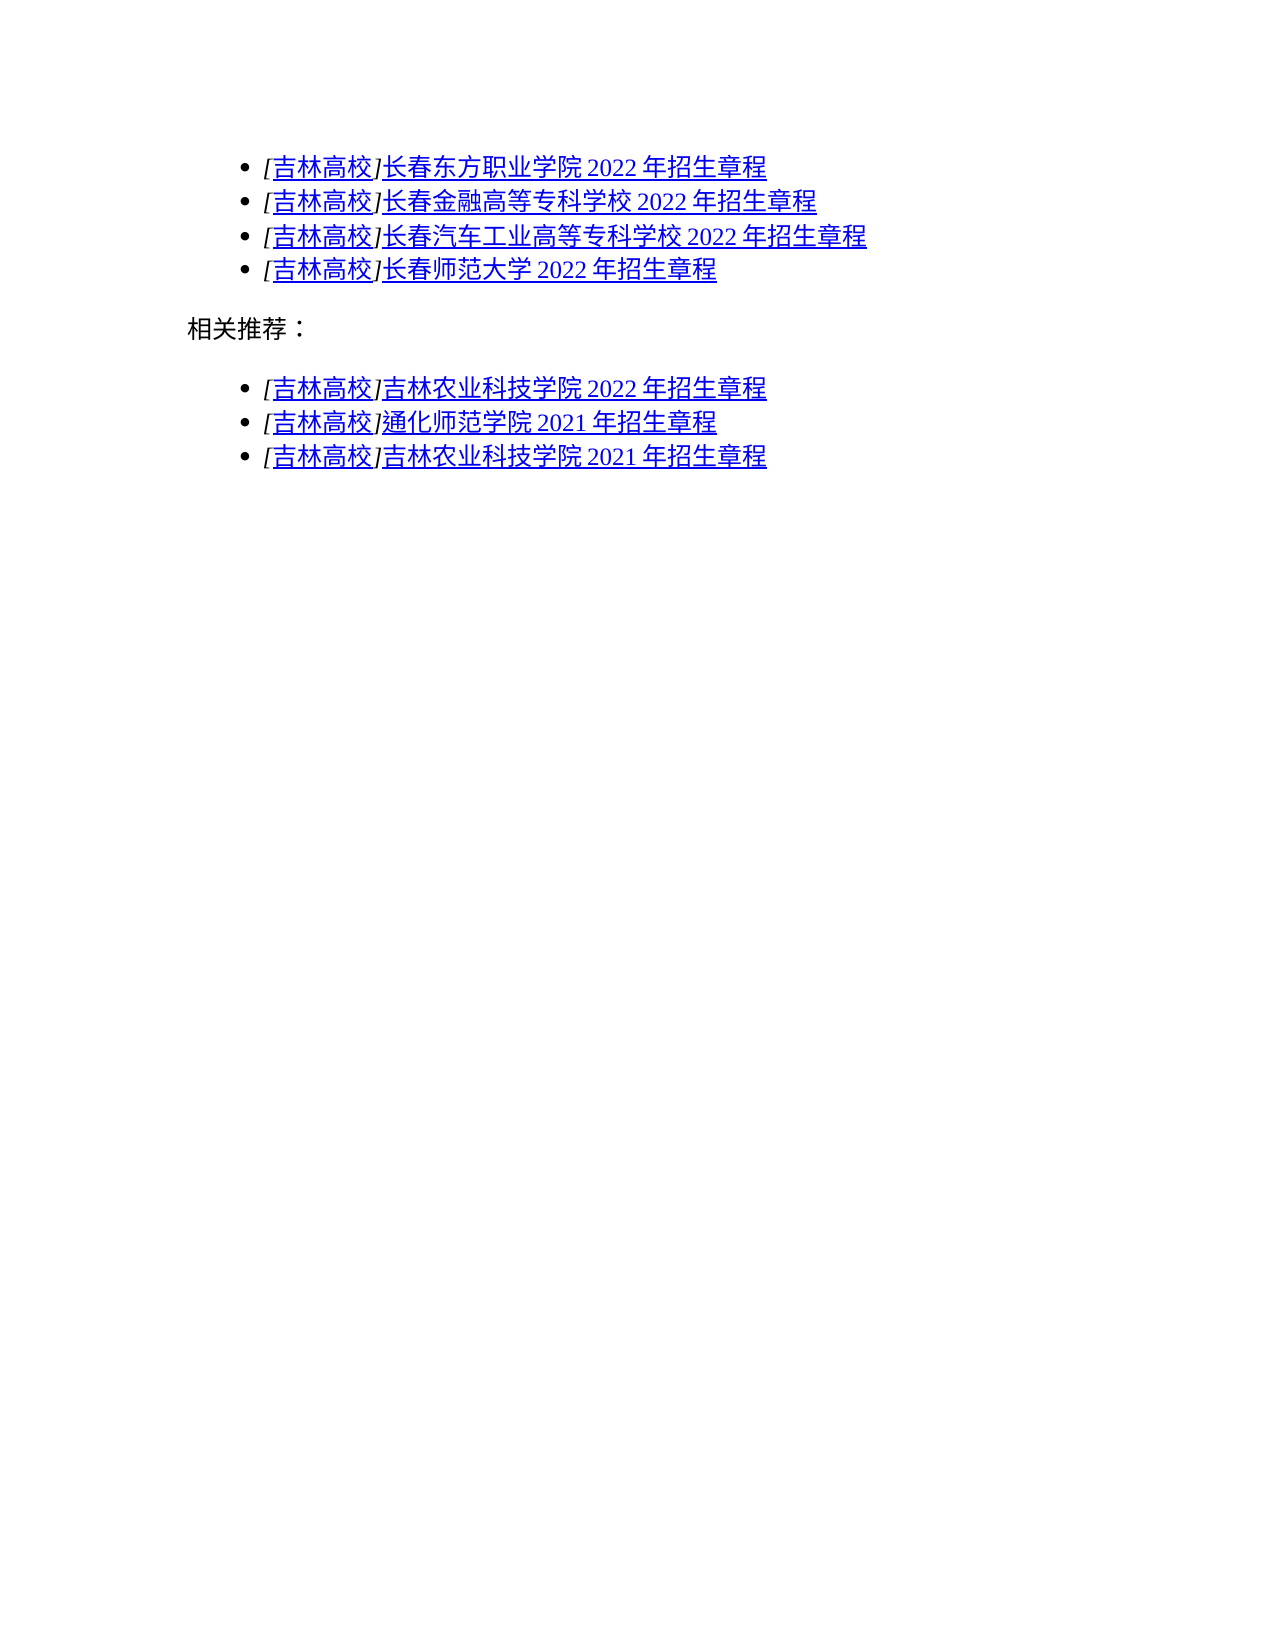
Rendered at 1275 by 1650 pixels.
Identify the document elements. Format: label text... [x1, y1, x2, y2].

list [吉林高校]长春东方职业学院2022年招生章程 [241, 150, 1087, 184]
list [吉林高校]吉林农业科技学院2022年招生章程 [241, 370, 1087, 404]
list [吉林高校]吉林农业科技学院2021年招生章程 [241, 438, 1087, 472]
text 相关推荐： [187, 311, 1087, 345]
list [吉林高校]长春师范大学2022年招生章程 [241, 252, 1087, 286]
list [吉林高校]长春汽车工业高等专科学校2022年招生章程 [241, 218, 1087, 252]
list [吉林高校]通化师范学院2021年招生章程 [241, 404, 1087, 438]
list [吉林高校]长春金融高等专科学校2022年招生章程 [241, 184, 1087, 218]
